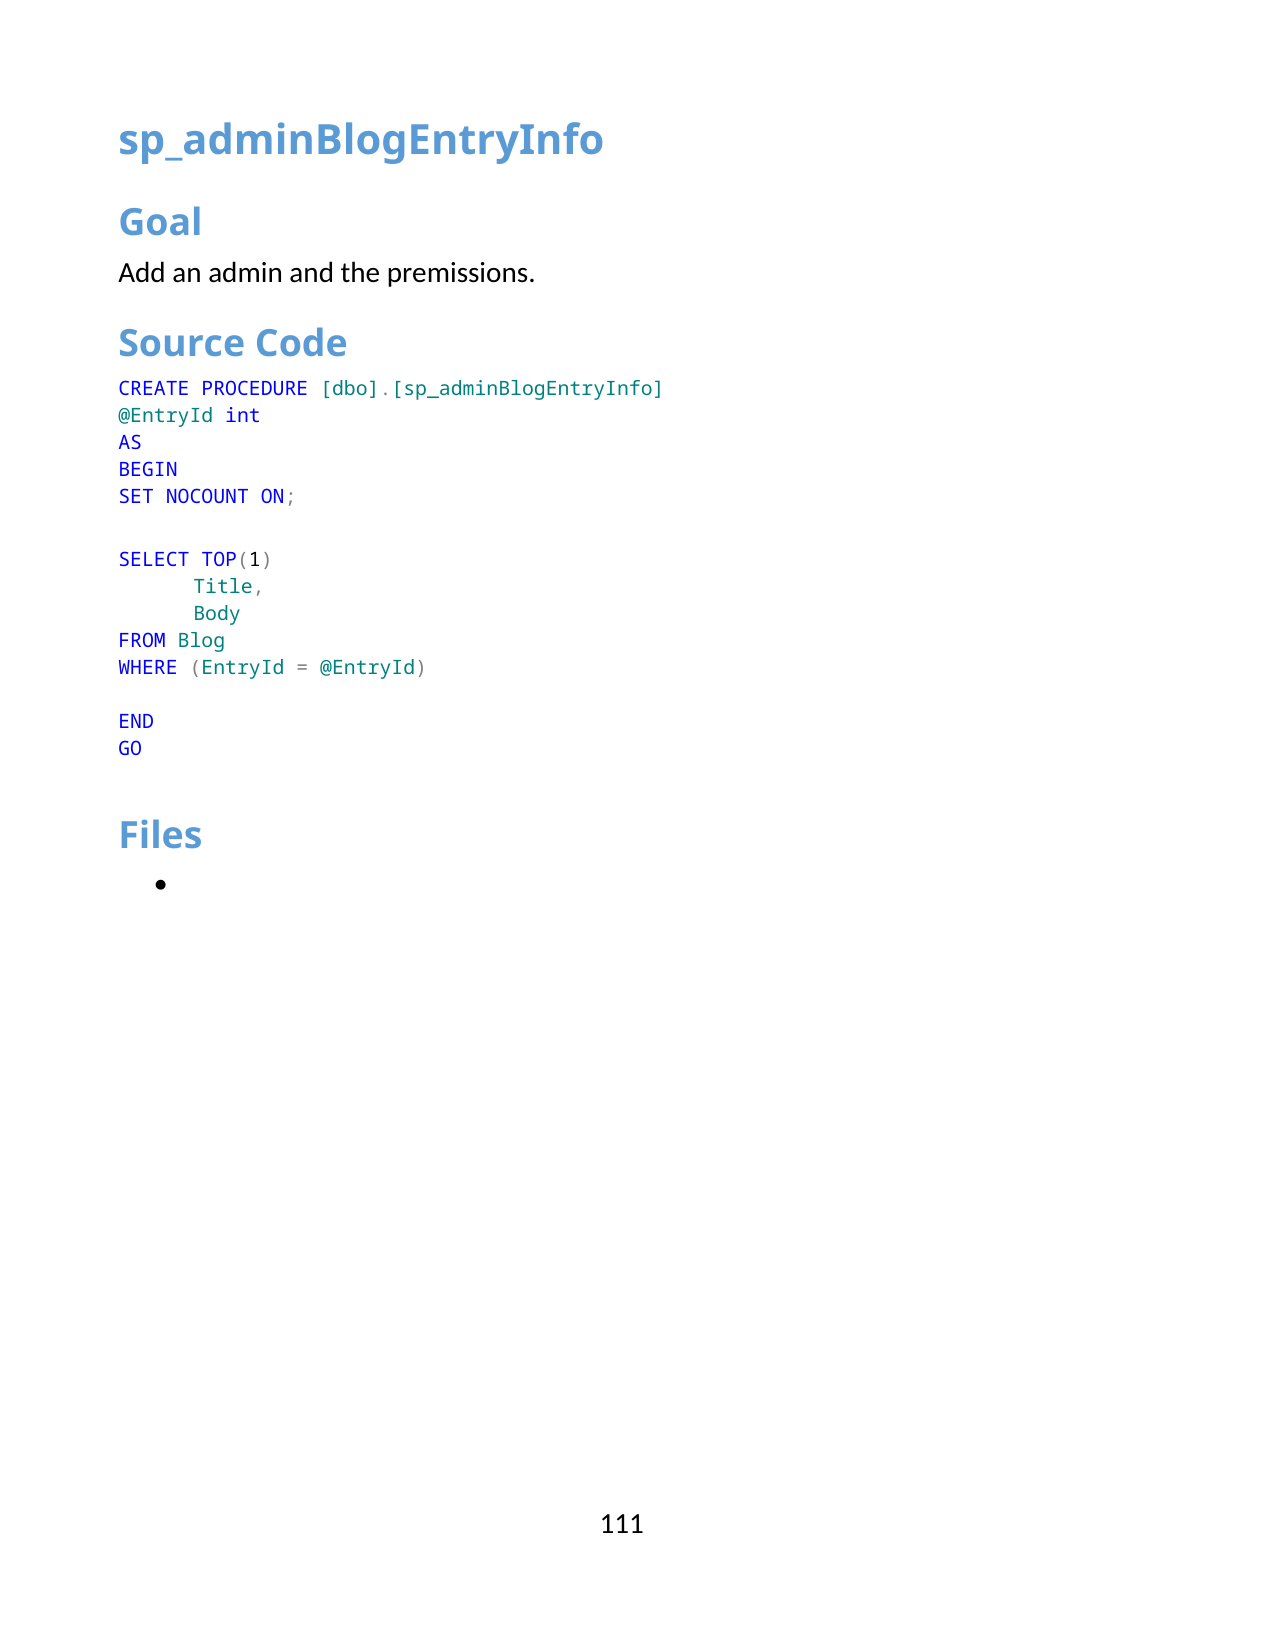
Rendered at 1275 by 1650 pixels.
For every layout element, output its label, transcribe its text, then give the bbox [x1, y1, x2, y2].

text AS [118, 428, 1125, 456]
text WHERE (EntryId = @EntryId) [118, 653, 1125, 680]
text Add an admin and the premissions. [118, 254, 1125, 290]
subtitle sp_adminBlogEntryInfo [118, 109, 1125, 166]
text SELECT TOP(1) [118, 545, 1125, 572]
text @EntryId int [118, 402, 1125, 428]
text BEGIN [118, 456, 1125, 482]
text FROM Blog [118, 626, 1125, 653]
subtitle Source Code [118, 316, 1125, 367]
text GO [118, 734, 1125, 761]
text SET NOCOUNT ON; [118, 482, 1125, 509]
subtitle Goal [118, 196, 1125, 247]
text Title, [118, 572, 1125, 599]
text Body [118, 599, 1125, 626]
text CREATE PROCEDURE [dbo].[sp_adminBlogEntryInfo] [118, 374, 1125, 402]
subtitle Files [118, 809, 1125, 860]
text END [118, 707, 1125, 734]
